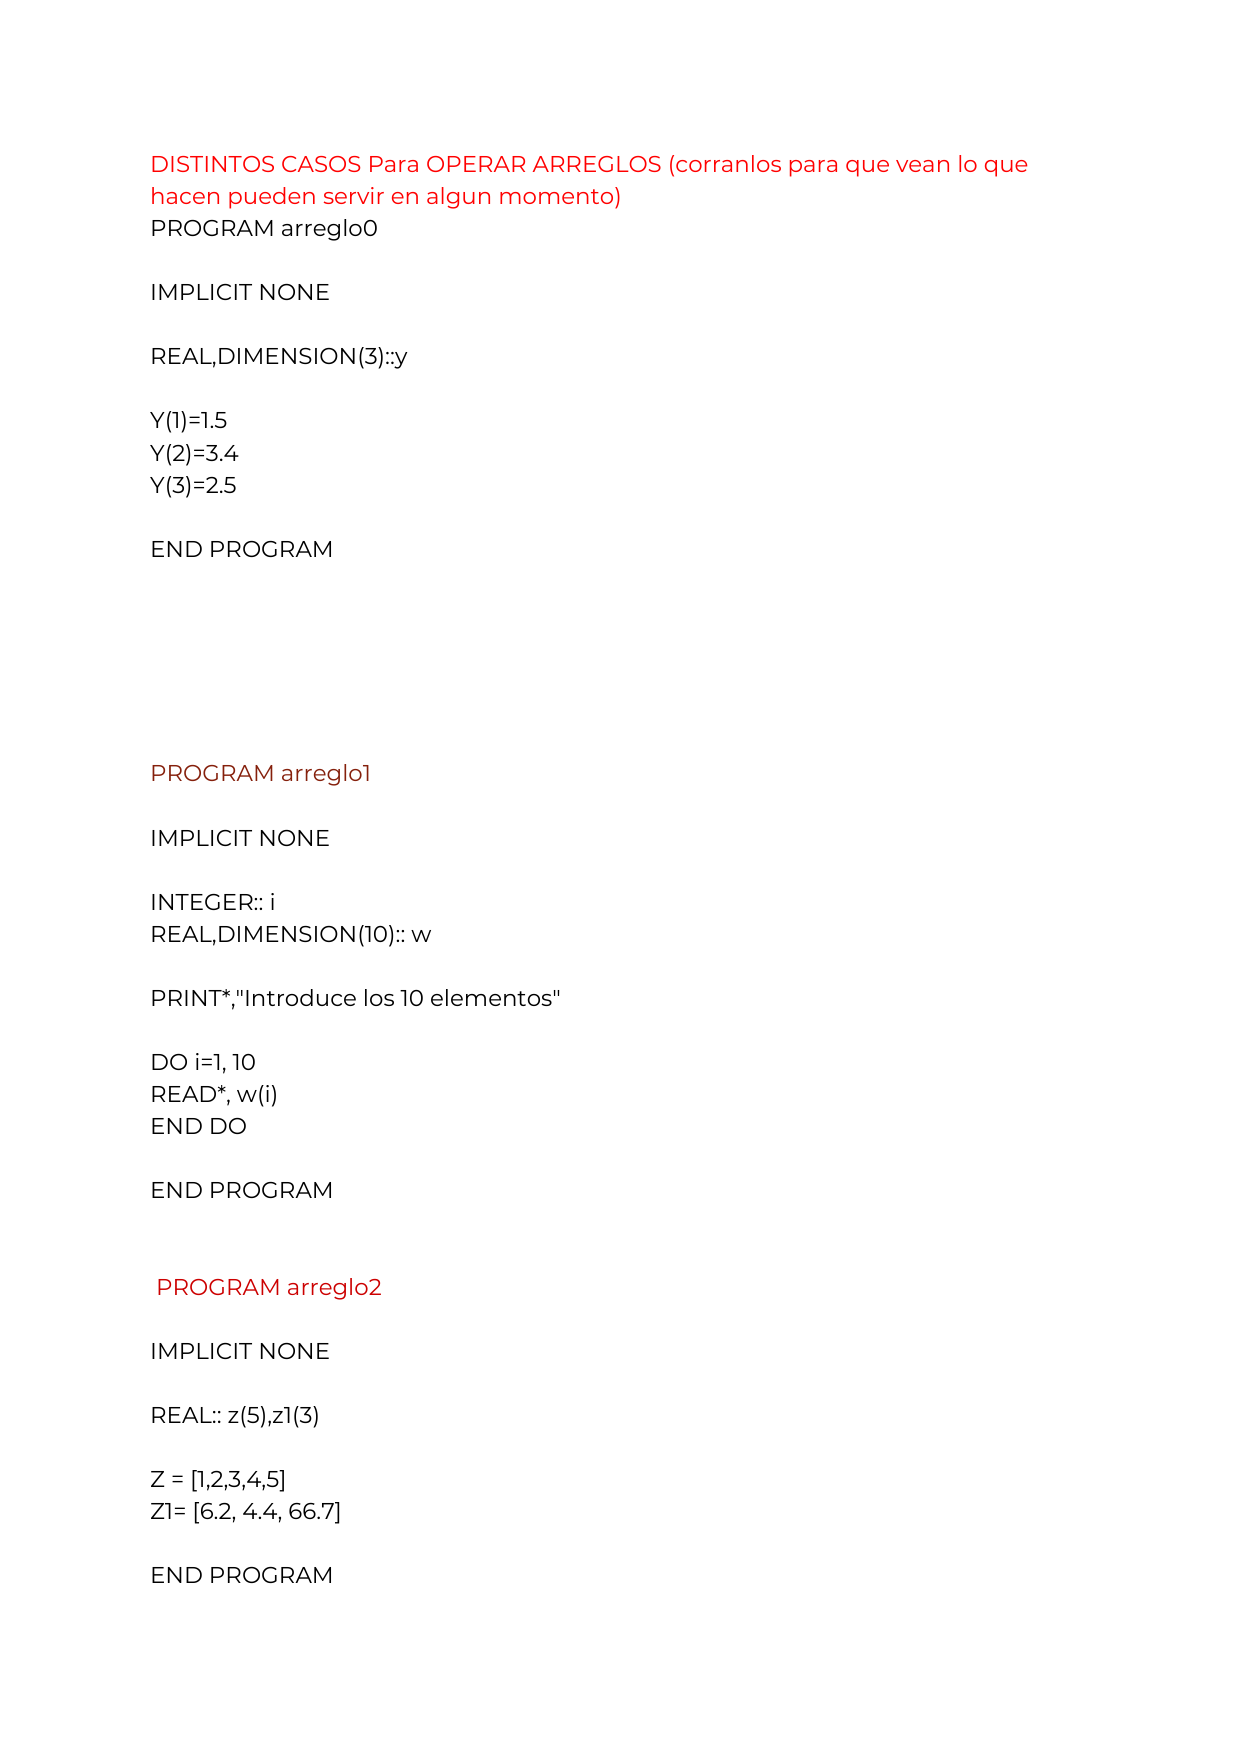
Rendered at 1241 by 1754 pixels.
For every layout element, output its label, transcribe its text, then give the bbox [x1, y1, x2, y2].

text IMPLICIT NONE [150, 1337, 1090, 1365]
text REAL:: z(5),z1(3) [150, 1401, 1090, 1429]
text PRINT*,"Introduce los 10 elementos" [150, 984, 1090, 1012]
text END DO [150, 1112, 1090, 1140]
text DISTINTOS CASOS Para OPERAR ARREGLOS (corranlos para que vean lo que hacen pueden servir en algun momento) [150, 150, 1090, 210]
text REAL,DIMENSION(10):: w [150, 920, 1090, 948]
text DO i=1, 10 [150, 1048, 1090, 1076]
text REAL,DIMENSION(3)::y [150, 342, 1090, 370]
text Y(3)=2.5 [150, 471, 1090, 499]
text PROGRAM arreglo0 [150, 214, 1090, 242]
text INTEGER:: i [150, 888, 1090, 916]
text Y(1)=1.5 [150, 407, 1090, 434]
text Z = [1,2,3,4,5] [150, 1465, 1090, 1493]
text READ*, w(i) [150, 1080, 1090, 1108]
text END PROGRAM [150, 535, 1090, 563]
text PROGRAM arreglo2 [150, 1273, 1090, 1301]
text PROGRAM arreglo1 [150, 759, 1090, 787]
text IMPLICIT NONE [150, 824, 1090, 852]
text END PROGRAM [150, 1562, 1090, 1589]
text IMPLICIT NONE [150, 278, 1090, 306]
text Z1= [6.2, 4.4, 66.7] [150, 1497, 1090, 1525]
text END PROGRAM [150, 1177, 1090, 1204]
text Y(2)=3.4 [150, 439, 1090, 467]
